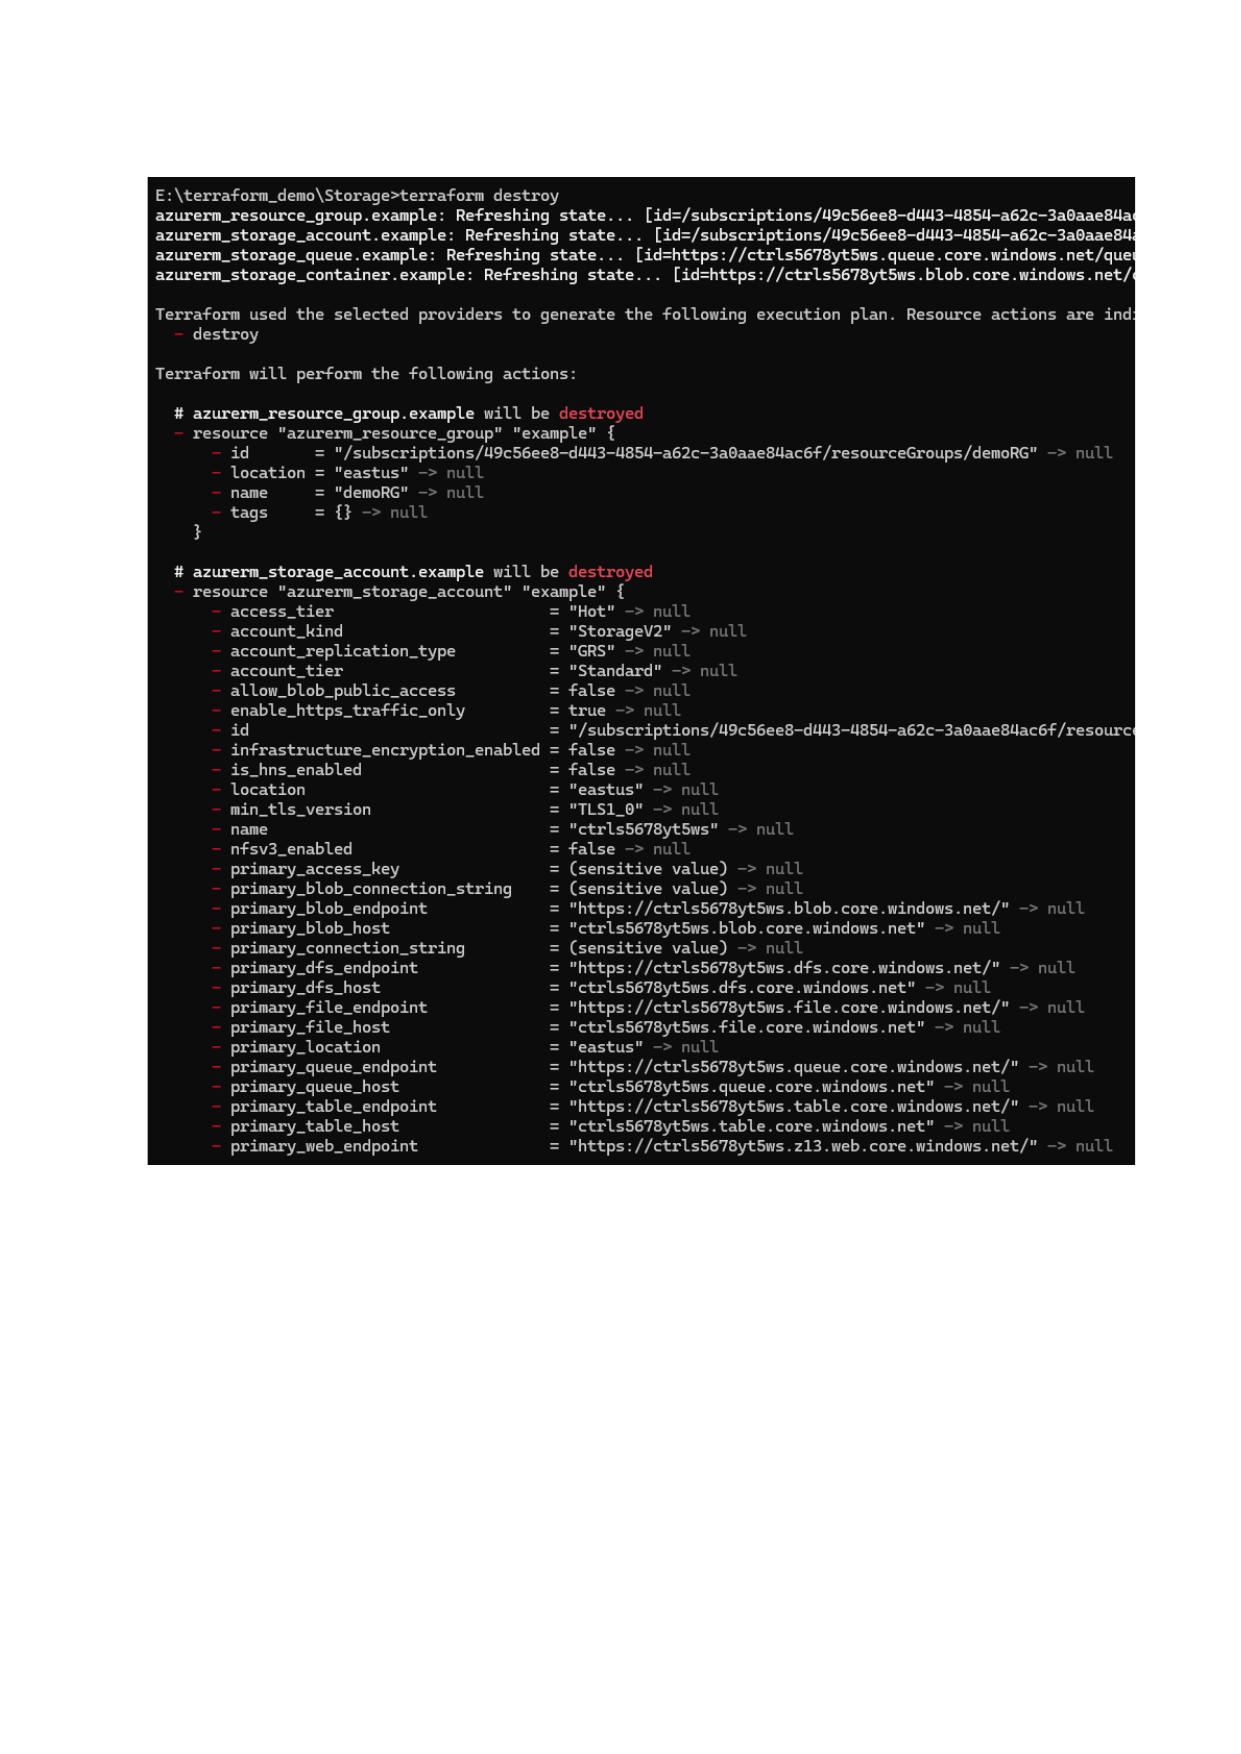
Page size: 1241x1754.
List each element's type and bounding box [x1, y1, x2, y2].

picture [147, 177, 1136, 1165]
